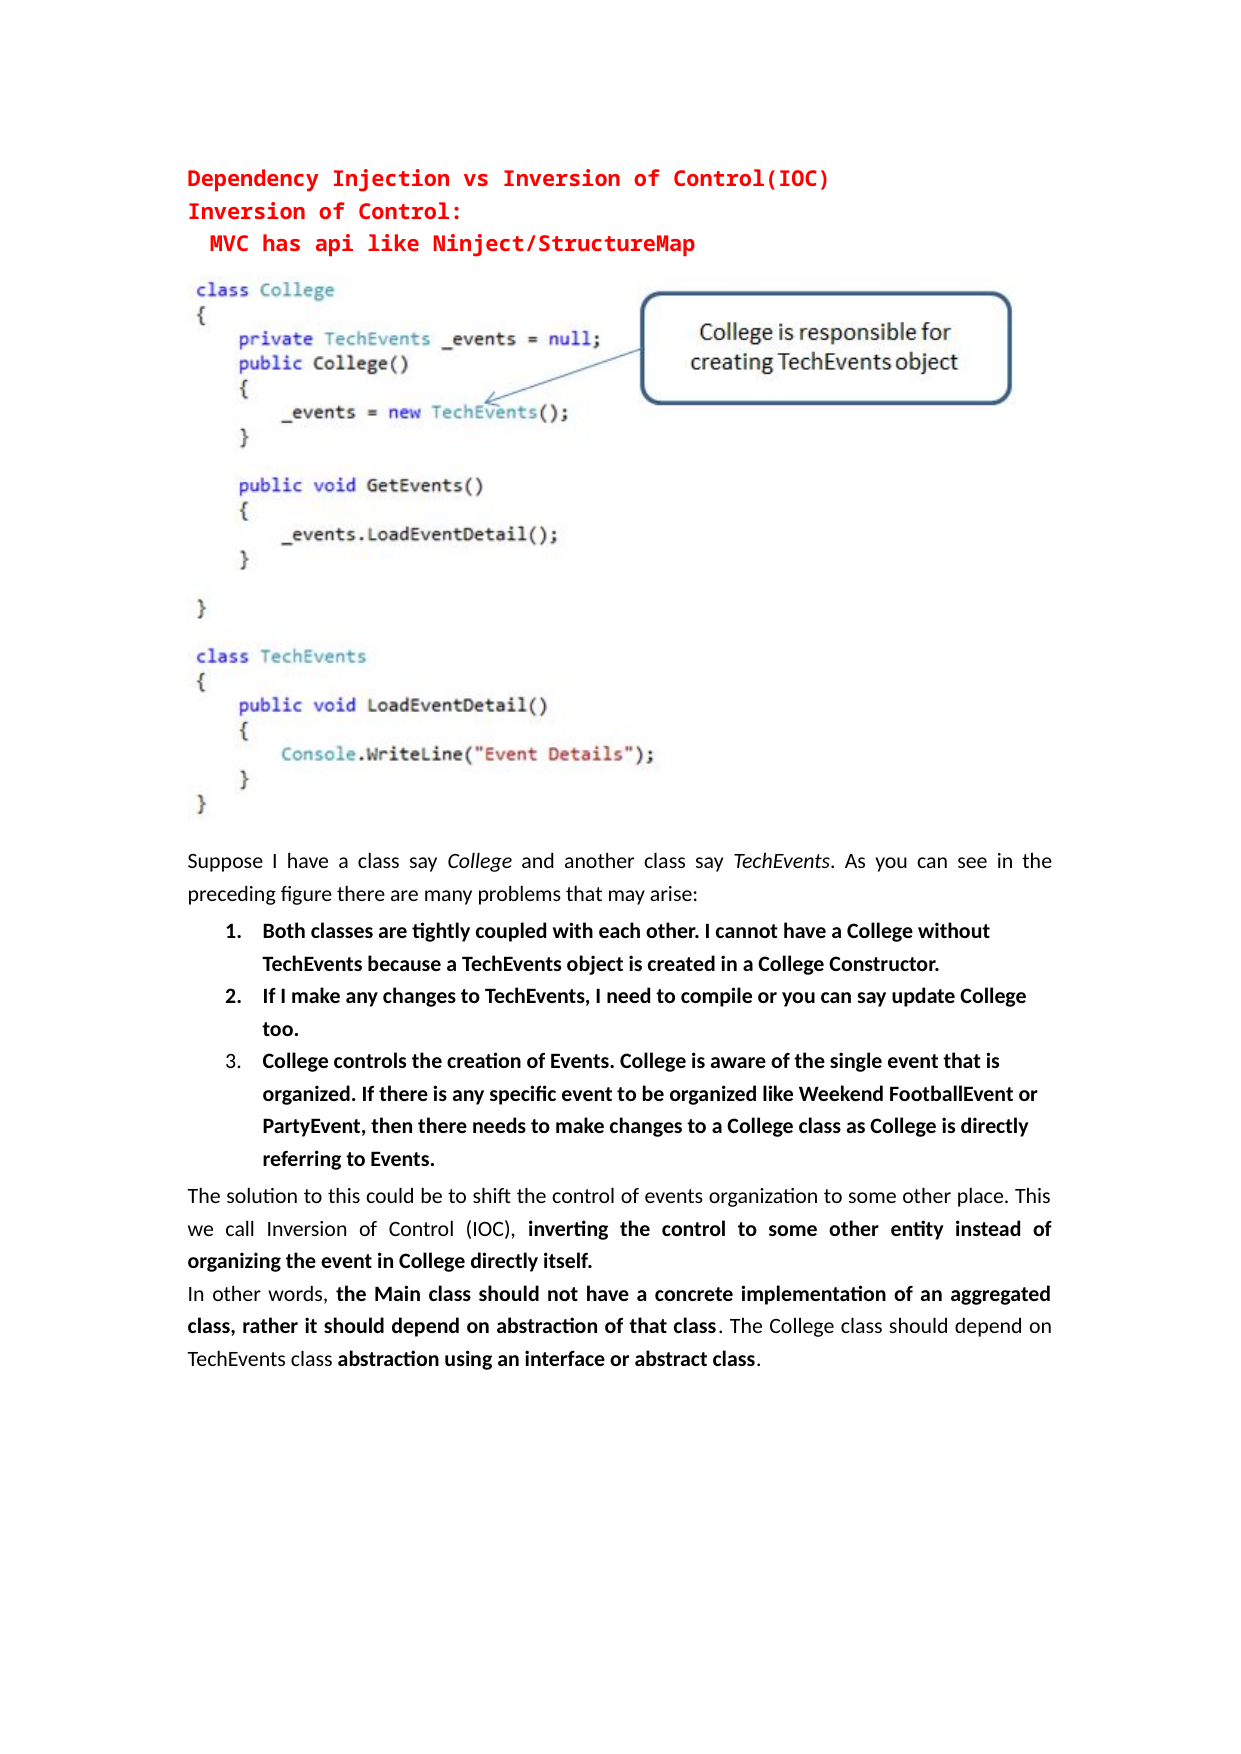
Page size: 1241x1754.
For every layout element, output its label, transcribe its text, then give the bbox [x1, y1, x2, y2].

list College controls the creation of Events. College is aware of the single event that is organized. If there is any specific event to be organized like Weekend FootballEvent or PartyEvent, then there needs to make changes to a College class as College is directly referring to Events. [225, 1044, 1053, 1174]
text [187, 1277, 1053, 1375]
text The solution to this could be to shift the control of events organization to some other place. This we call Inversion of Control (IOC), inverting the control to some other entity instead of organizing the event in College directly itself. [187, 1180, 1053, 1277]
text Dependency Injection vs Inversion of Control(IOC) [187, 162, 1053, 194]
text Inversion of Control: [187, 194, 1053, 227]
list Both classes are tightly coupled with each other. I cannot have a College without TechEvents because a TechEvents object is created in a College Constructor. [225, 914, 1053, 979]
list If I make any changes to TechEvents, I need to compile or you can say update College too. [225, 979, 1053, 1044]
picture [187, 275, 1018, 829]
